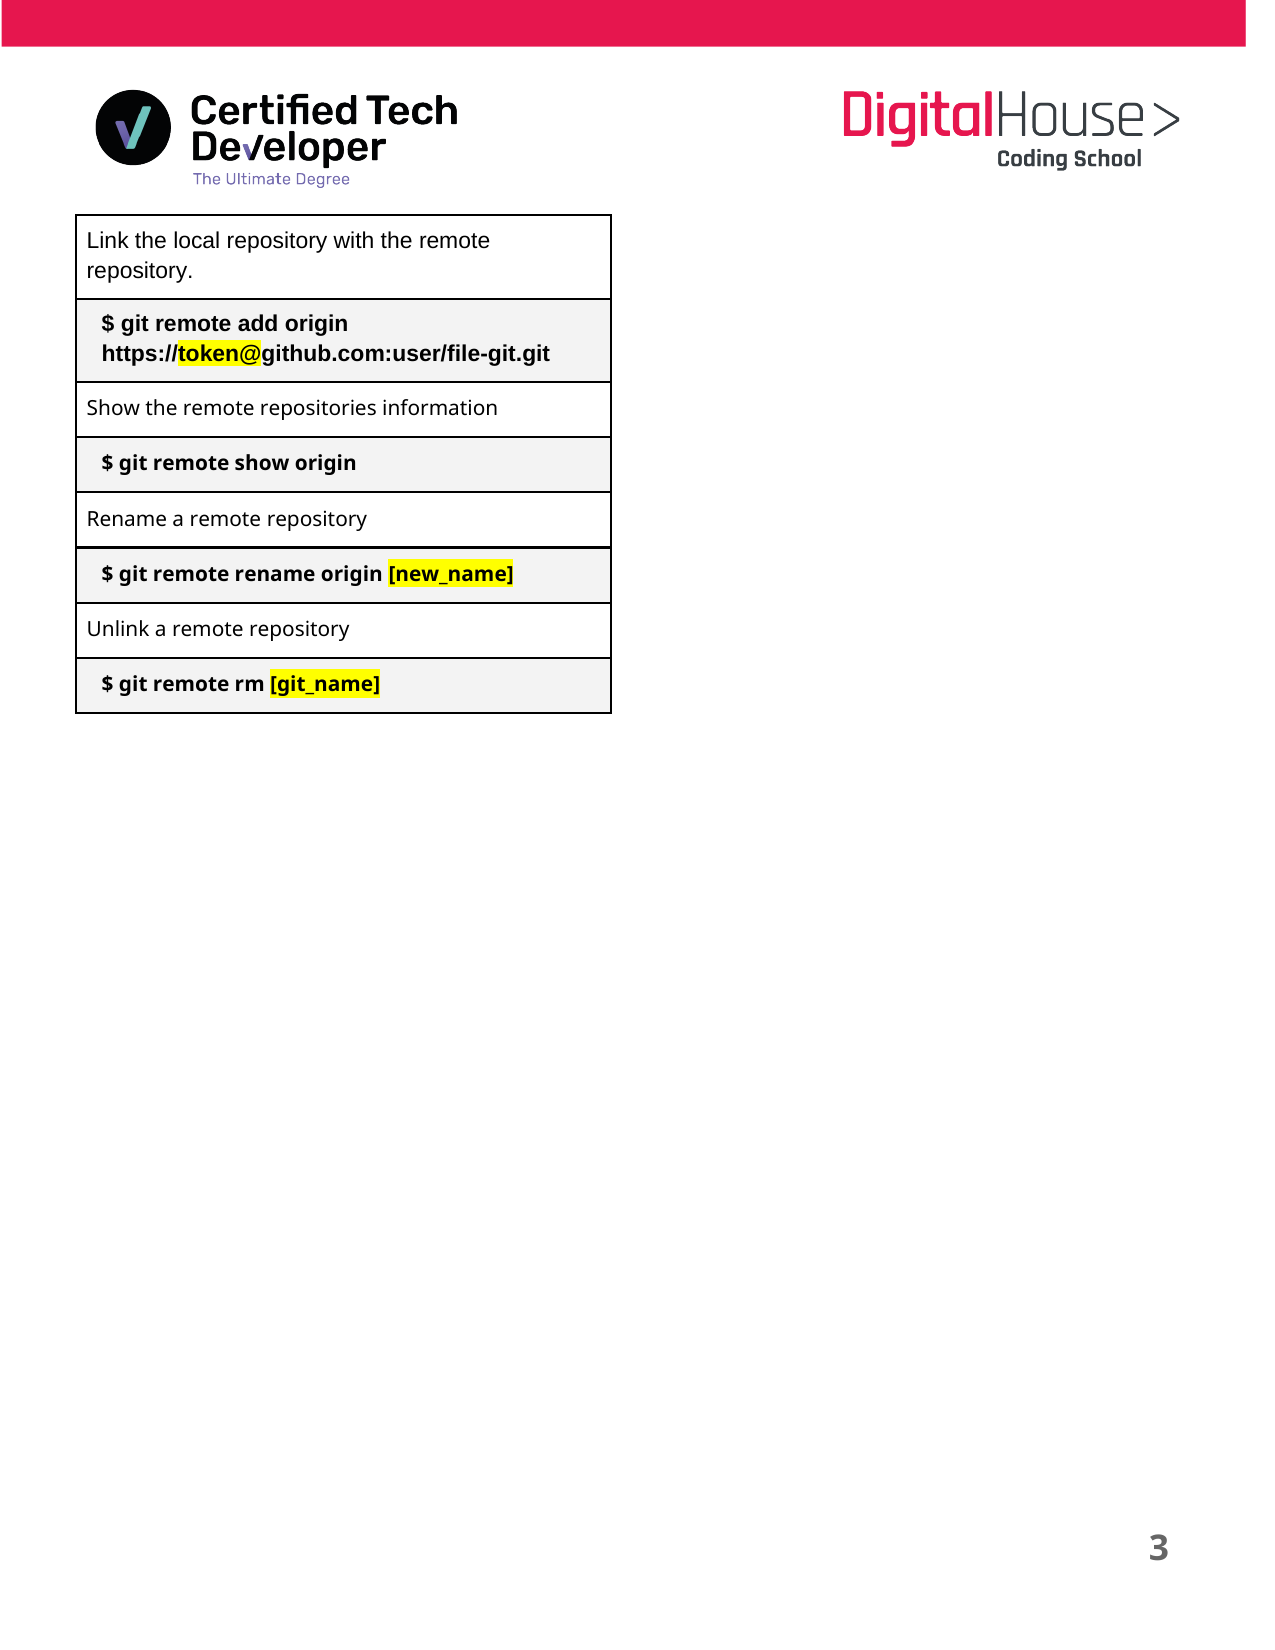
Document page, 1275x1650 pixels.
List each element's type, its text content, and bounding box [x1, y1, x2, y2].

table_cell $ git remote rm [git_name] [77, 659, 610, 712]
table_cell $ git remote rename origin [new_name] [77, 549, 610, 602]
table_cell Rename a remote repository [77, 493, 610, 546]
table_cell $ git remote add origin https://token@github.com:user/file-git.git [77, 300, 610, 381]
table_cell Unlink a remote repository [77, 604, 610, 657]
table_cell $ git remote show origin [77, 438, 610, 491]
table_cell Link the local repository with the remote repository. [77, 216, 610, 297]
picture [1, 0, 1247, 196]
table_cell Show the remote repositories information [77, 383, 610, 436]
